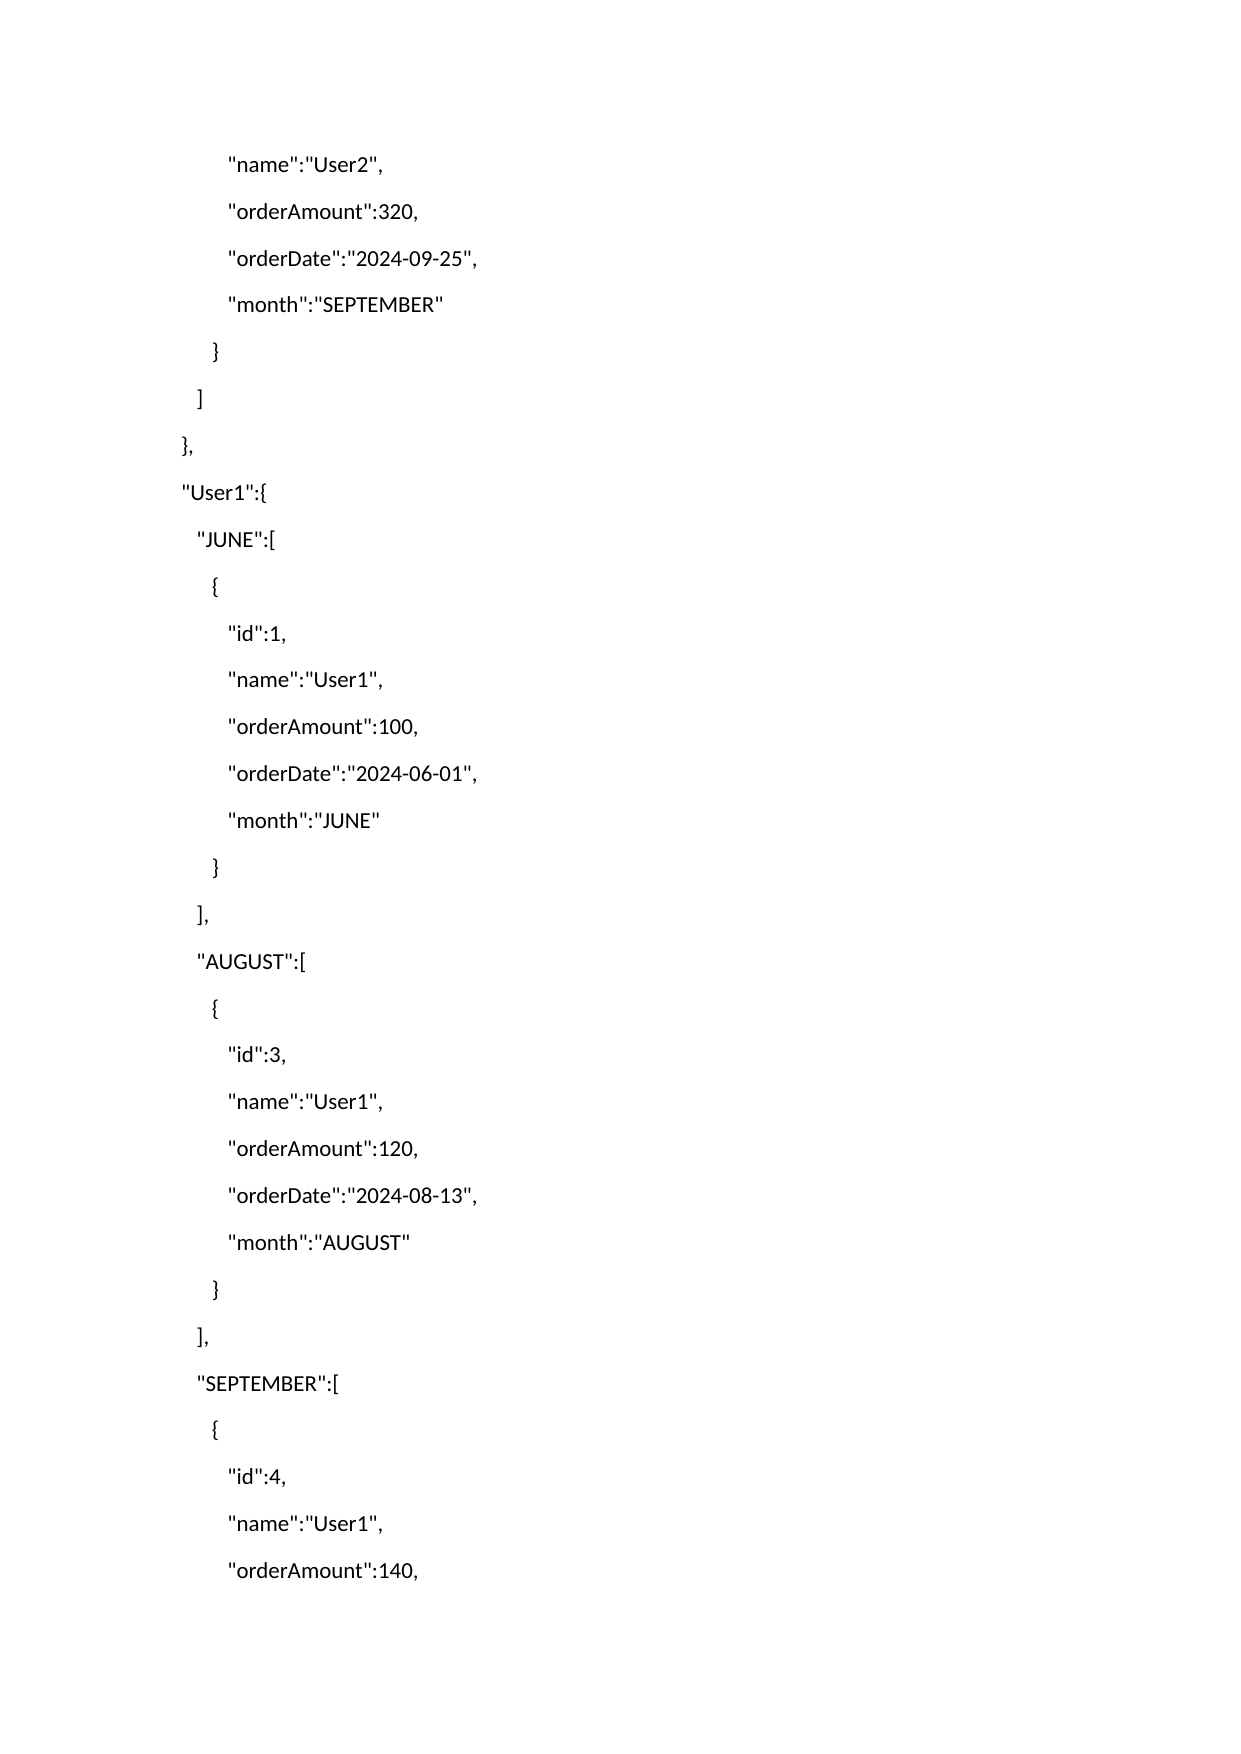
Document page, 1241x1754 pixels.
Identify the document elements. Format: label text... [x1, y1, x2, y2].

text "name":"User1", [150, 666, 1090, 694]
text "name":"User2", [150, 150, 1090, 178]
text "id":3, [150, 1041, 1090, 1069]
text { [150, 572, 1090, 600]
text "orderAmount":140, [150, 1556, 1090, 1584]
text ] [150, 384, 1090, 412]
text "name":"User1", [150, 1509, 1090, 1537]
text "month":"SEPTEMBER" [150, 291, 1090, 319]
text "User1":{ [150, 478, 1090, 506]
text "JUNE":[ [150, 525, 1090, 553]
text "orderAmount":320, [150, 197, 1090, 225]
text "AUGUST":[ [150, 947, 1090, 975]
text "orderDate":"2024-09-25", [150, 244, 1090, 272]
text "id":1, [150, 619, 1090, 647]
text }, [150, 431, 1090, 459]
text "orderDate":"2024-06-01", [150, 759, 1090, 787]
text "month":"AUGUST" [150, 1228, 1090, 1256]
text "name":"User1", [150, 1087, 1090, 1116]
text } [150, 853, 1090, 881]
text } [150, 1275, 1090, 1303]
text "id":4, [150, 1462, 1090, 1491]
text "SEPTEMBER":[ [150, 1369, 1090, 1397]
text { [150, 1416, 1090, 1444]
text "month":"JUNE" [150, 806, 1090, 834]
text "orderAmount":100, [150, 712, 1090, 741]
text { [150, 994, 1090, 1022]
text "orderAmount":120, [150, 1134, 1090, 1162]
text ], [150, 900, 1090, 928]
text ], [150, 1322, 1090, 1350]
text "orderDate":"2024-08-13", [150, 1181, 1090, 1209]
text } [150, 337, 1090, 366]
